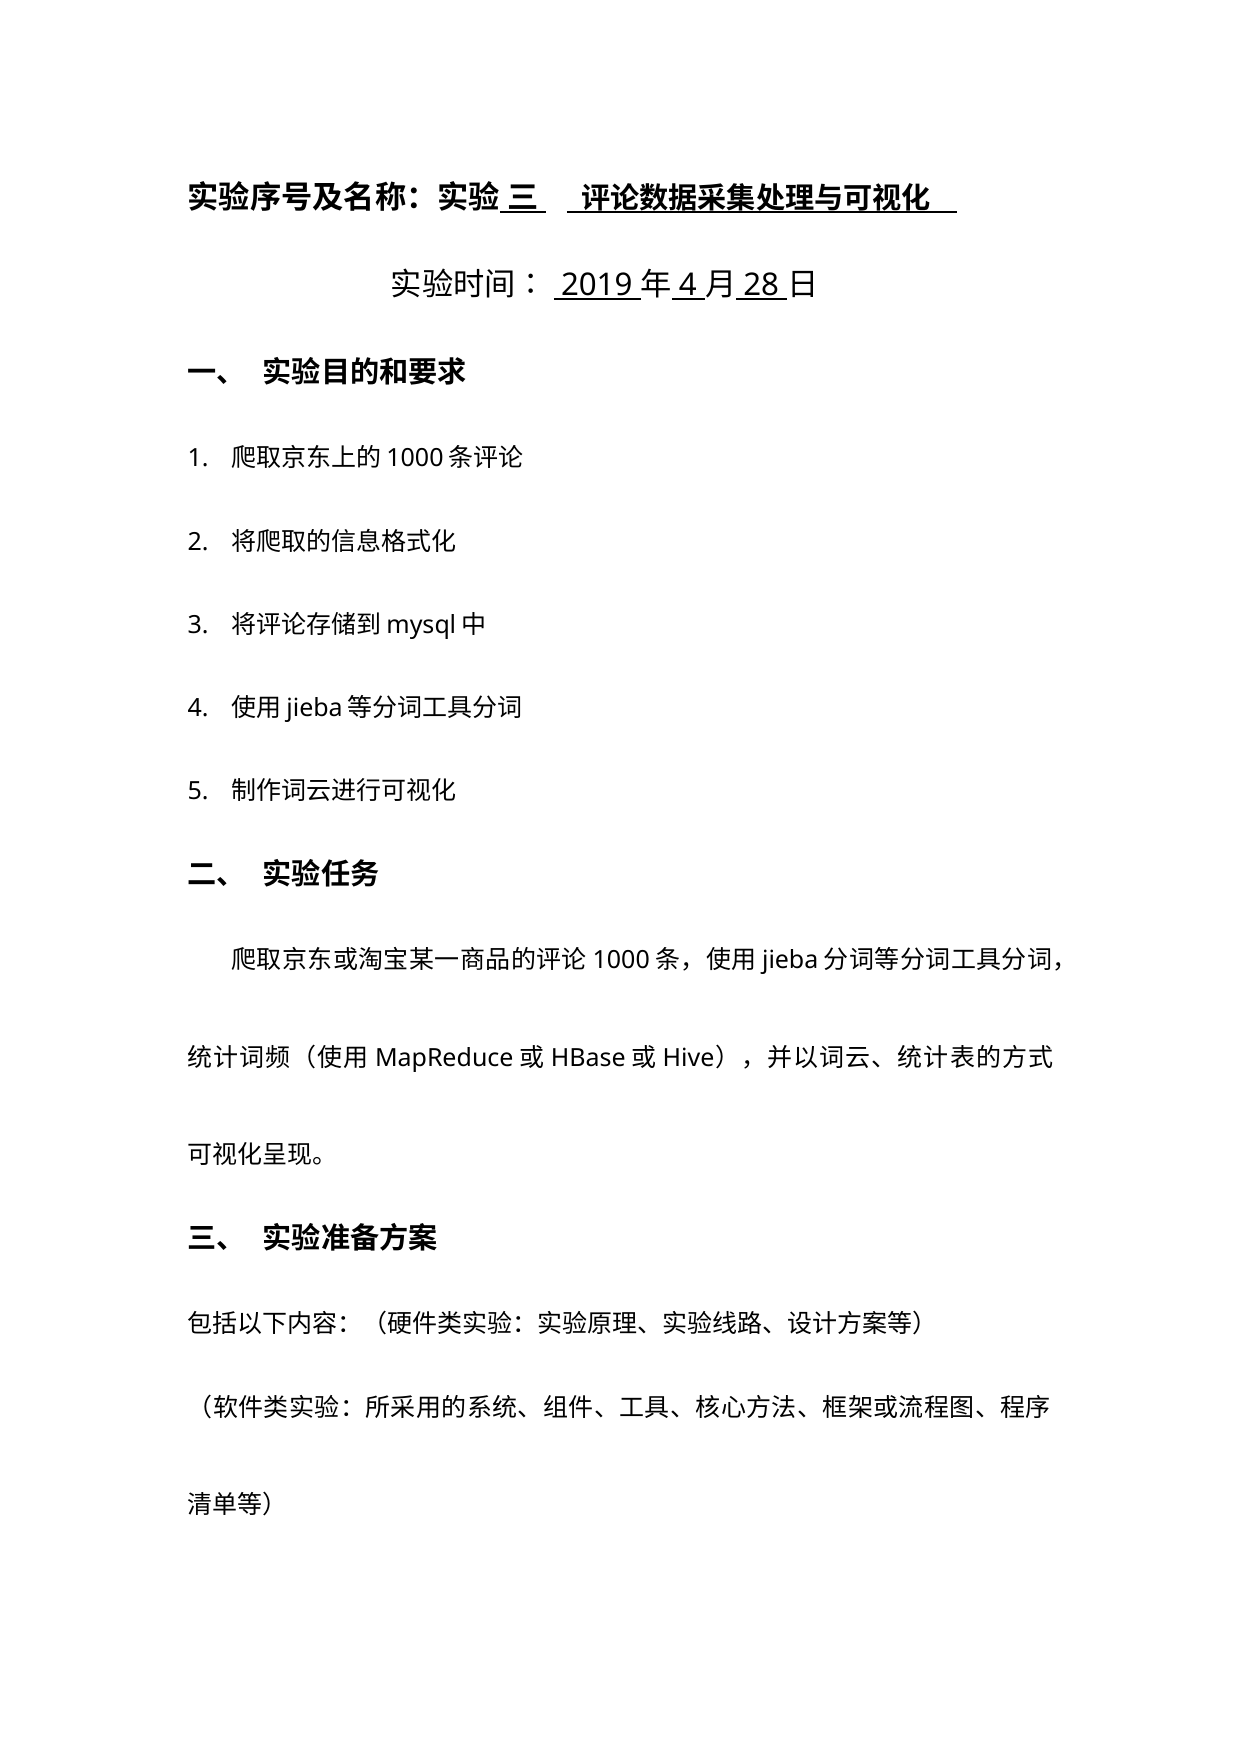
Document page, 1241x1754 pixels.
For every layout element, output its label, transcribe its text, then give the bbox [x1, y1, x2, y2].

list 使用jieba等分词工具分词 [187, 673, 1053, 738]
list 爬取京东上的1000条评论 [187, 423, 1053, 488]
text 包括以下内容：（硬件类实验：实验原理、实验线路、设计方案等） [187, 1289, 1053, 1354]
list 将评论存储到mysql中 [187, 590, 1053, 655]
list 实验准备方案 [187, 1203, 1053, 1268]
text （软件类实验：所采用的系统、组件、工具、核心方法、框架或流程图、程序清单等） [187, 1373, 1053, 1535]
list 实验任务 [187, 839, 1053, 904]
text 实验时间∶ 2019 年 4 月 28 日 [187, 249, 1053, 314]
list 实验目的和要求 [187, 337, 1053, 402]
text 爬取京东或淘宝某一商品的评论1000条，使用jieba分词等分词工具分词，统计词频（使用MapReduce或HBase或Hive），并以词云、统计表的方式可视化呈现。 [187, 925, 1053, 1185]
list 制作词云进行可视化 [187, 756, 1053, 821]
list 将爬取的信息格式化 [187, 507, 1053, 572]
text 实验序号及名称：实验 三 评论数据采集处理与可视化 [187, 162, 1053, 227]
